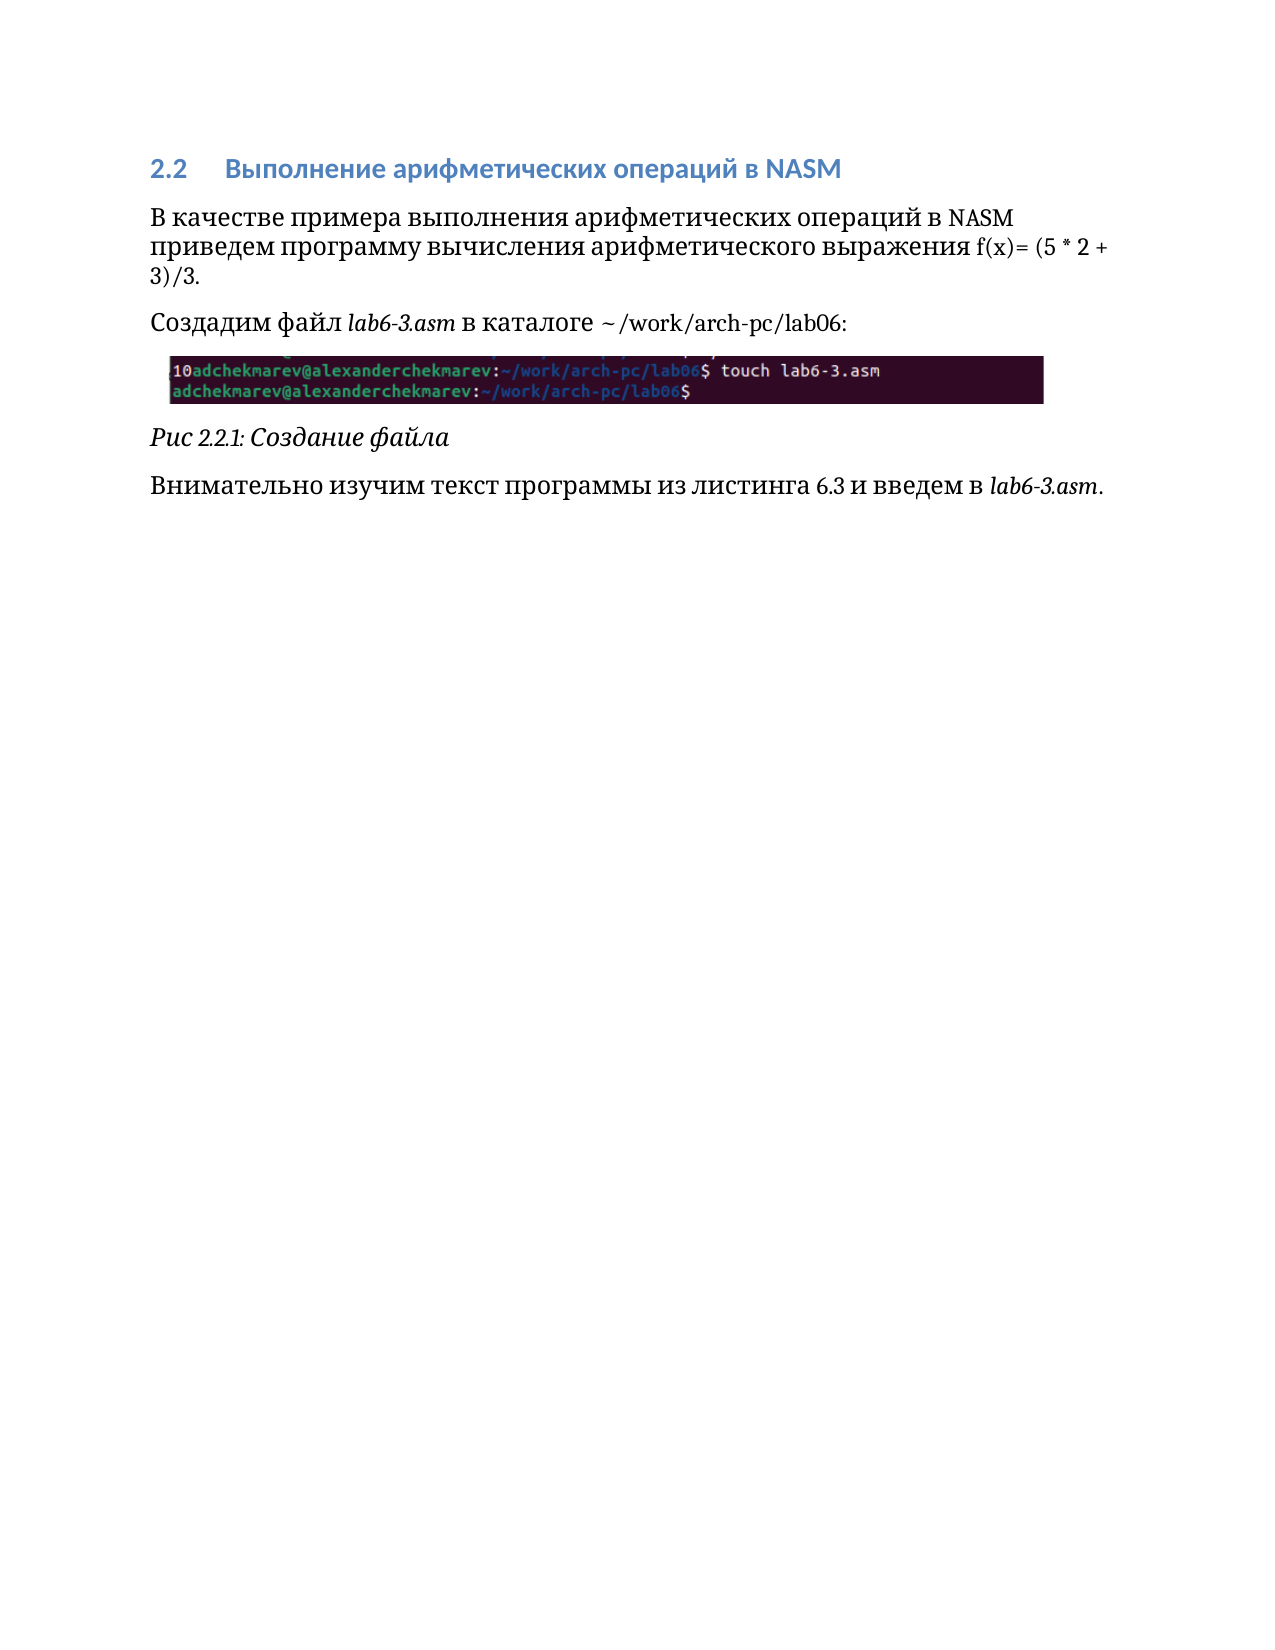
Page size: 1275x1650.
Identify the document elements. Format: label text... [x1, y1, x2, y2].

picture [168, 356, 1044, 404]
text В качестве примера выполнения арифметических операций в NASM приведем программу вычисления арифметического выражения f(x)= (5 * 2 + 3)/3. [150, 204, 1125, 291]
subtitle 2.2 Выполнение арифметических операций в NASM [150, 150, 1125, 186]
text Внимательно изучим текст программы из листинга 6.3 и введем в lab6-3.asm. [150, 472, 1125, 500]
text Создадим файл lab6-3.asm в каталоге ~/work/arch-pc/lab06: [150, 309, 1125, 338]
text Рис 2.2.1: Создание файла [150, 424, 1125, 453]
